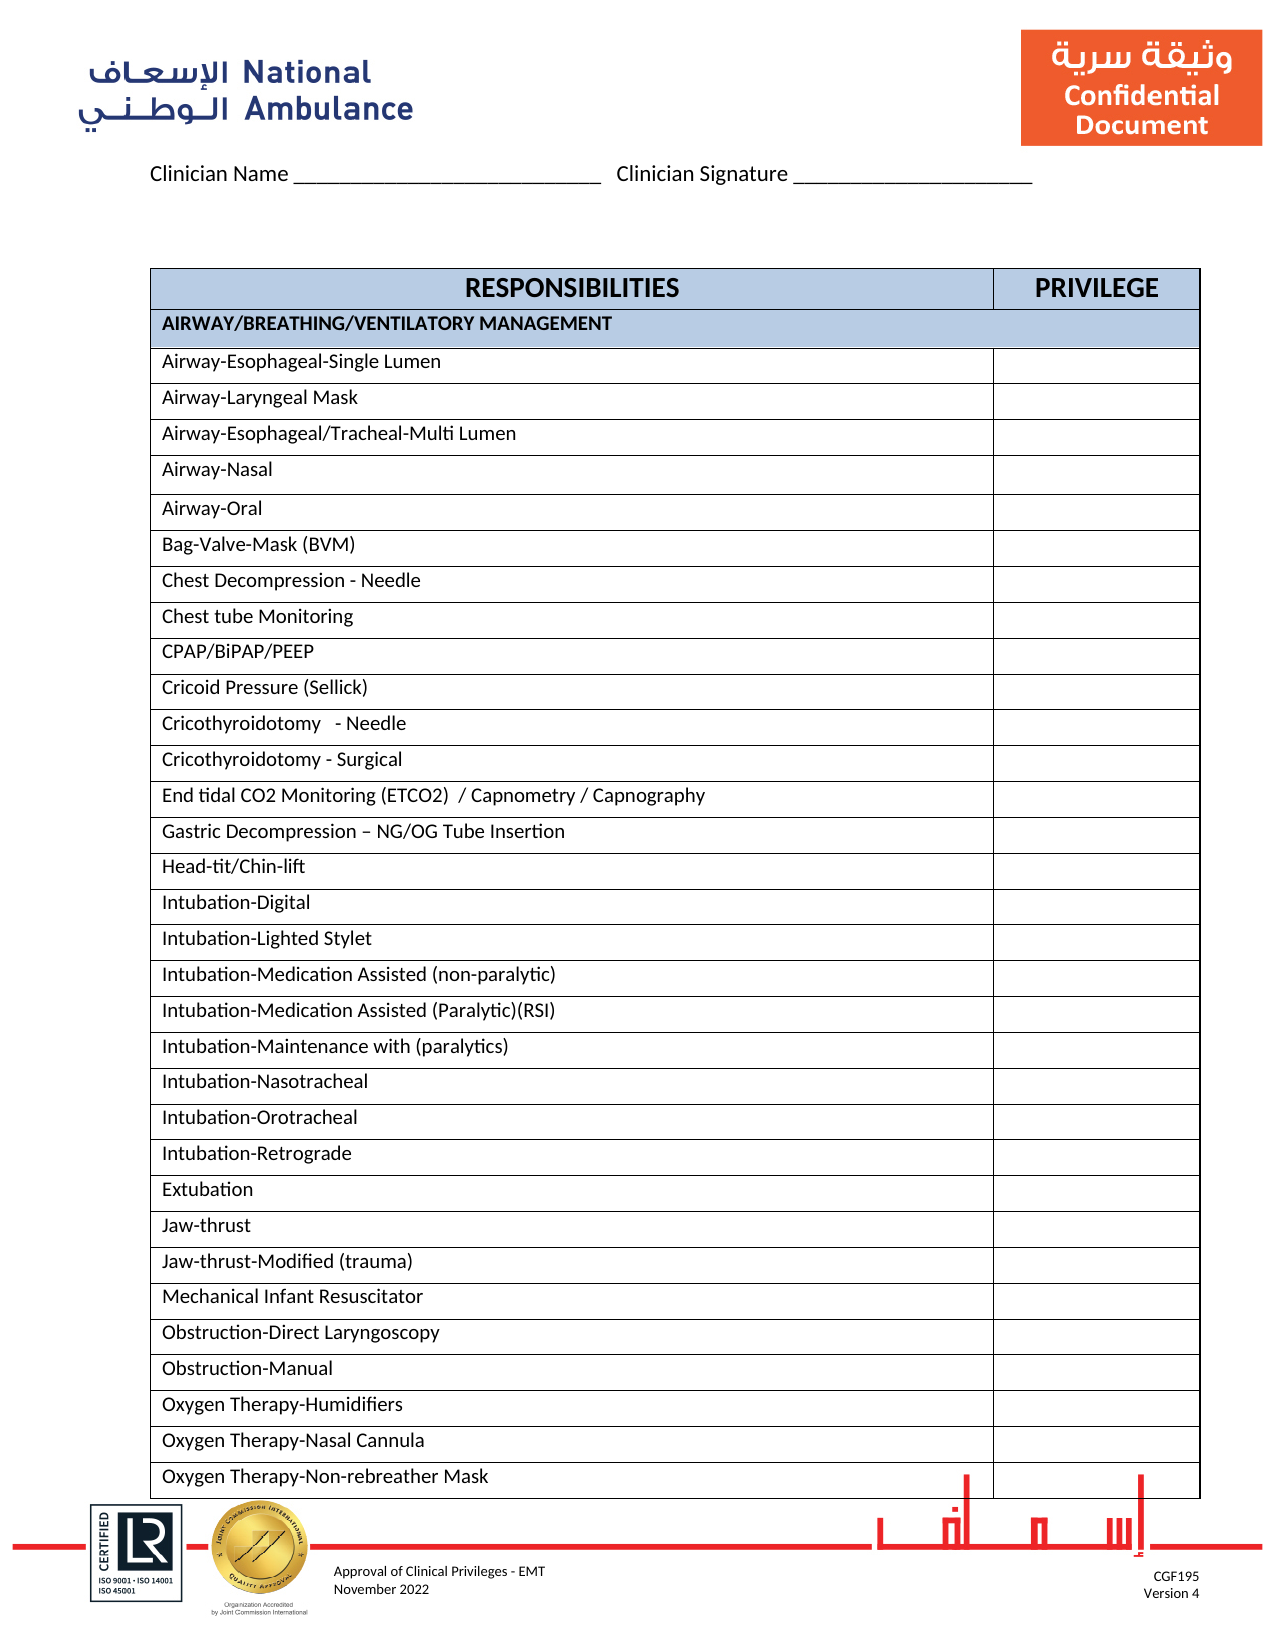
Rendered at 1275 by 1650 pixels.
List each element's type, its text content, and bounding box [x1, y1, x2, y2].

table_cell Intubation-Retrograde [151, 1140, 993, 1175]
table_cell Intubation-Orotracheal [151, 1105, 993, 1139]
table_cell [994, 639, 1199, 673]
table_cell [994, 1033, 1199, 1068]
table_cell Obstruction-Manual [151, 1355, 993, 1390]
table_cell [994, 567, 1199, 602]
table_cell Airway-Esophageal-Single Lumen [151, 349, 993, 383]
table_cell [994, 1355, 1199, 1390]
table_cell Airway-Laryngeal Mask [151, 384, 993, 419]
table_cell [994, 1105, 1199, 1139]
table_cell Intubation-Digital [151, 890, 993, 924]
table_cell Airway-Nasal [151, 456, 993, 494]
table_cell Cricothyroidotomy - Surgical [151, 746, 993, 781]
table_cell Chest Decompression - Needle [151, 567, 993, 602]
table_cell Bag-Valve-Mask (BVM) [151, 531, 993, 566]
table_cell [994, 890, 1199, 924]
table_cell [994, 818, 1199, 853]
table_cell [994, 1140, 1199, 1175]
table_cell CPAP/BiPAP/PEEP [151, 639, 993, 673]
table_cell [994, 1284, 1199, 1318]
table_header Privilege [994, 269, 1199, 309]
table_cell [994, 1320, 1199, 1354]
table_cell [994, 961, 1199, 996]
table_cell Intubation-Medication Assisted (Paralytic)(RSI) [151, 997, 993, 1032]
table_cell [994, 1069, 1199, 1103]
table_cell [994, 1463, 1199, 1498]
table_cell Airway-Oral [151, 495, 993, 530]
table_cell Cricoid Pressure (Sellick) [151, 675, 993, 709]
table_cell Airway-Esophageal/Tracheal-Multi Lumen [151, 420, 993, 455]
table_cell [994, 854, 1199, 888]
table_cell Head-tit/Chin-lift [151, 854, 993, 888]
table_cell [994, 1176, 1199, 1211]
table_cell [994, 531, 1199, 566]
table_header Responsibilities [151, 269, 993, 309]
table_cell [994, 746, 1199, 781]
table_cell End tidal CO2 Monitoring (ETCO2) / Capnometry / Capnography [151, 782, 993, 817]
picture [12, 4, 1263, 1644]
table_cell Cricothyroidotomy - Needle [151, 710, 993, 745]
table_cell Mechanical Infant Resuscitator [151, 1284, 993, 1318]
table_cell [994, 1248, 1199, 1283]
table_cell Oxygen Therapy-Nasal Cannula [151, 1427, 993, 1462]
text Clinician Name ___________________________ Clinician Signature _____________________ [150, 159, 1125, 187]
table_cell Oxygen Therapy-Humidifiers [151, 1391, 993, 1426]
table_cell [994, 675, 1199, 709]
table_cell Intubation-Nasotracheal [151, 1069, 993, 1103]
table_cell Jaw-thrust [151, 1212, 993, 1247]
table_cell Oxygen Therapy-Non-rebreather Mask [151, 1463, 993, 1498]
table_cell [994, 997, 1199, 1032]
table_cell [994, 495, 1199, 530]
table_cell Intubation-Medication Assisted (non-paralytic) [151, 961, 993, 996]
table_cell Extubation [151, 1176, 993, 1211]
table_cell [994, 603, 1199, 638]
table_cell [994, 925, 1199, 960]
table_cell Chest tube Monitoring [151, 603, 993, 638]
table_cell [994, 384, 1199, 419]
table_cell [994, 710, 1199, 745]
table_cell [994, 420, 1199, 455]
table_cell [994, 782, 1199, 817]
table_cell [994, 456, 1199, 494]
table_cell [994, 1427, 1199, 1462]
table_cell Gastric Decompression – NG/OG Tube Insertion [151, 818, 993, 853]
table_cell Intubation-Maintenance with (paralytics) [151, 1033, 993, 1068]
table_cell Obstruction-Direct Laryngoscopy [151, 1320, 993, 1354]
table_cell [994, 349, 1199, 383]
table_cell [994, 1212, 1199, 1247]
table_cell [994, 1391, 1199, 1426]
table_cell Airway/Breathing/Ventilatory Management [151, 310, 1199, 347]
table_cell Intubation-Lighted Stylet [151, 925, 993, 960]
table_cell Jaw-thrust-Modified (trauma) [151, 1248, 993, 1283]
